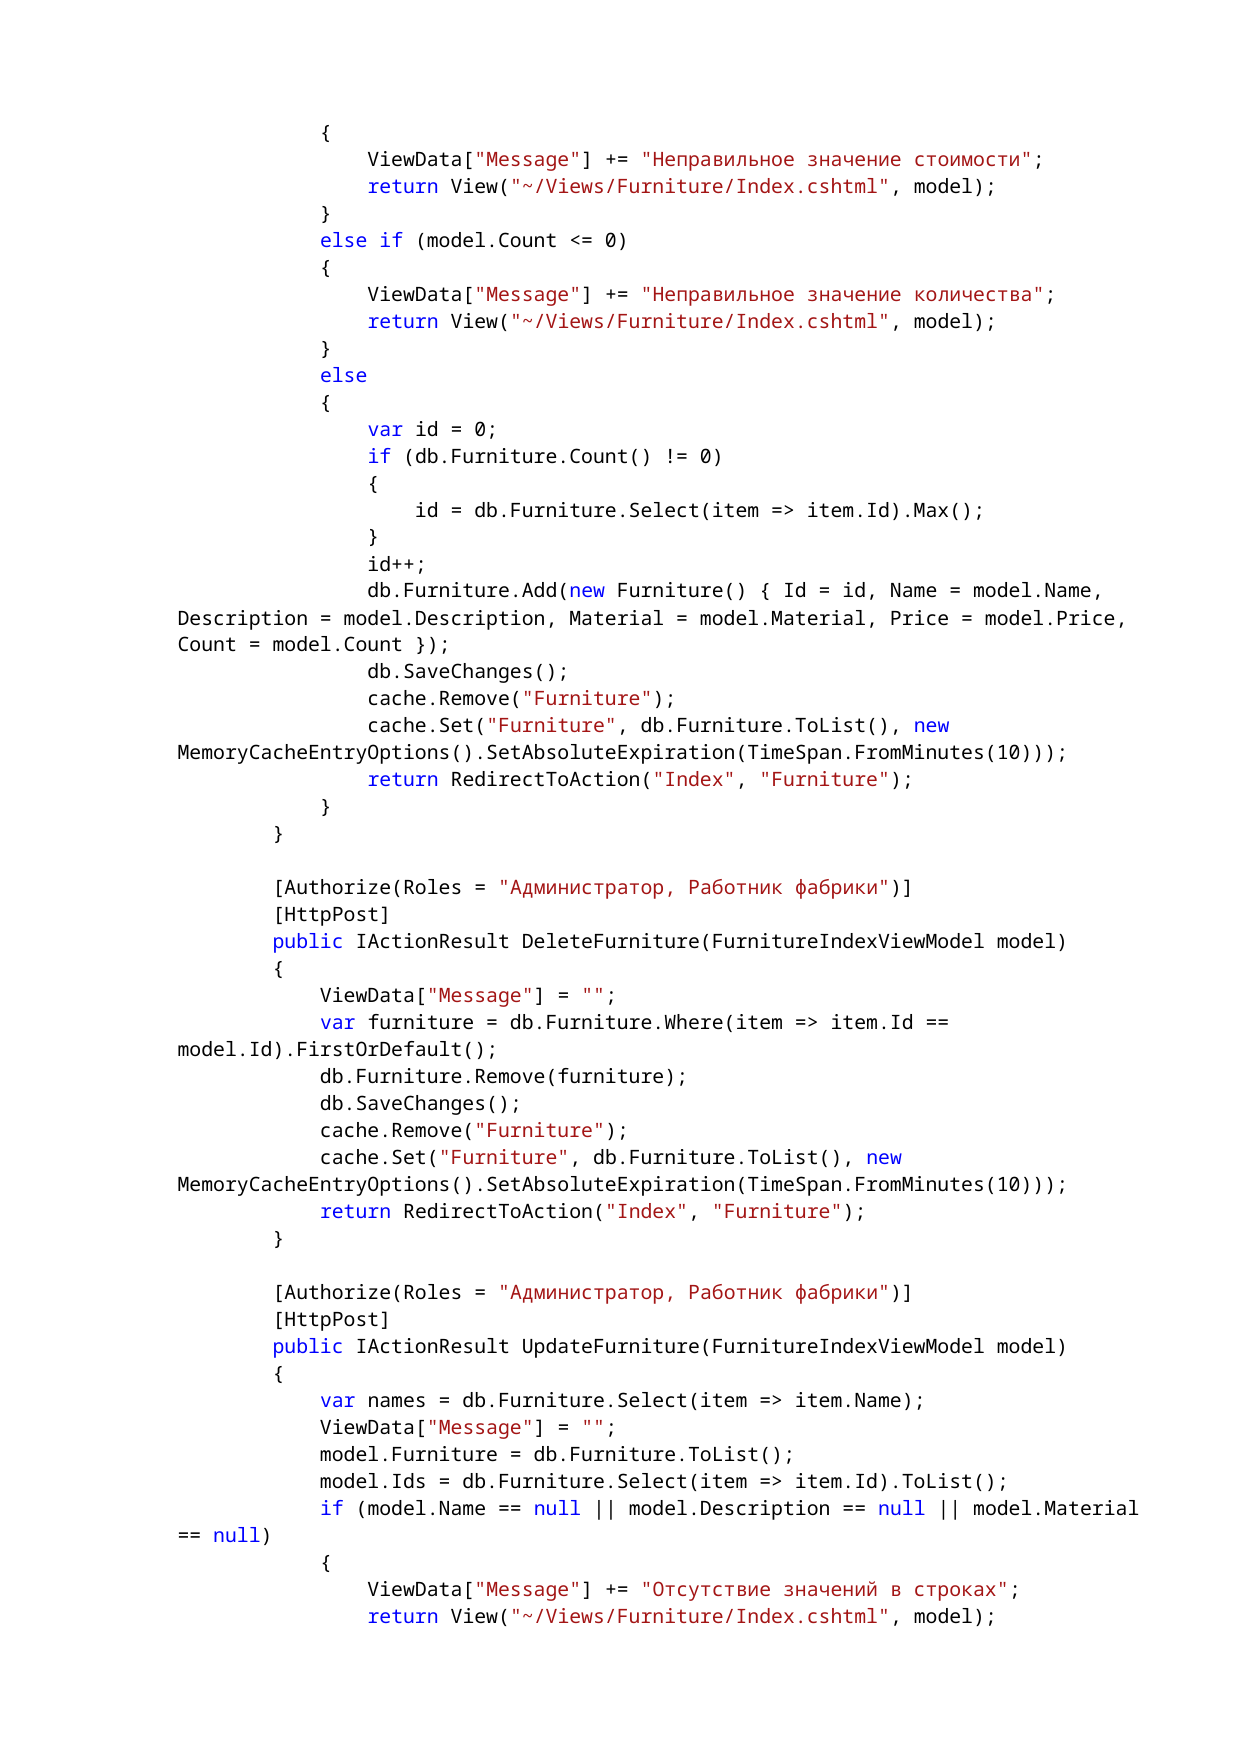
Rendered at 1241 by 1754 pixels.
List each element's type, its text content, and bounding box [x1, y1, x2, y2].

text { [177, 253, 1152, 280]
text db.SaveChanges(); [177, 1089, 1152, 1116]
text var id = 0; [177, 415, 1152, 442]
text public IActionResult DeleteFurniture(FurnitureIndexViewModel model) [177, 927, 1152, 954]
text ViewData["Message"] += "Неправильное значение стоимости"; [177, 145, 1152, 172]
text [177, 172, 1152, 199]
text { [177, 1548, 1152, 1575]
text else if (model.Count <= 0) [177, 226, 1152, 253]
text [Authorize(Roles = "Администратор, Работник фабрики")] [177, 1278, 1152, 1305]
text cache.Set("Furniture", db.Furniture.ToList(), new MemoryCacheEntryOptions().SetAbsoluteExpiration(TimeSpan.FromMinutes(10))); [177, 712, 1152, 766]
text id++; [177, 550, 1152, 577]
text [HttpPost] [177, 901, 1152, 927]
text if (model.Name == null || model.Description == null || model.Material == null) [177, 1494, 1152, 1548]
text ViewData["Message"] += "Неправильное значение количества"; [177, 280, 1152, 307]
text { [177, 954, 1152, 981]
text { [177, 388, 1152, 415]
text else [177, 361, 1152, 388]
text { [177, 118, 1152, 145]
text { [177, 469, 1152, 496]
text var furniture = db.Furniture.Where(item => item.Id == model.Id).FirstOrDefault(); [177, 1008, 1152, 1062]
text } [177, 1224, 1152, 1251]
text db.Furniture.Add(new Furniture() { Id = id, Name = model.Name, Description = model.Description, Material = model.Material, Price = model.Price, Count = model.Count }); [177, 577, 1152, 658]
text model.Furniture = db.Furniture.ToList(); [177, 1440, 1152, 1467]
text var names = db.Furniture.Select(item => item.Name); [177, 1386, 1152, 1413]
text public IActionResult UpdateFurniture(FurnitureIndexViewModel model) [177, 1332, 1152, 1359]
text } [177, 199, 1152, 226]
text return RedirectToAction("Index", "Furniture"); [177, 1197, 1152, 1224]
text ViewData["Message"] = ""; [177, 981, 1152, 1008]
text cache.Remove("Furniture"); [177, 1116, 1152, 1143]
text } [177, 334, 1152, 361]
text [177, 1602, 1152, 1629]
text db.Furniture.Remove(furniture); [177, 1062, 1152, 1089]
text return RedirectToAction("Index", "Furniture"); [177, 766, 1152, 793]
text { [177, 1359, 1152, 1386]
text } [177, 819, 1152, 847]
text if (db.Furniture.Count() != 0) [177, 442, 1152, 469]
text id = db.Furniture.Select(item => item.Id).Max(); [177, 496, 1152, 523]
text ViewData["Message"] = ""; [177, 1413, 1152, 1440]
text } [177, 523, 1152, 550]
text cache.Remove("Furniture"); [177, 685, 1152, 712]
text return View("~/Views/Furniture/Index.cshtml", model); [177, 307, 1152, 334]
text [Authorize(Roles = "Администратор, Работник фабрики")] [177, 873, 1152, 901]
text } [177, 793, 1152, 819]
text model.Ids = db.Furniture.Select(item => item.Id).ToList(); [177, 1467, 1152, 1494]
text db.SaveChanges(); [177, 658, 1152, 685]
text ViewData["Message"] += "Отсутствие значений в строках"; [177, 1575, 1152, 1602]
text cache.Set("Furniture", db.Furniture.ToList(), new MemoryCacheEntryOptions().SetAbsoluteExpiration(TimeSpan.FromMinutes(10))); [177, 1143, 1152, 1197]
text [HttpPost] [177, 1305, 1152, 1332]
